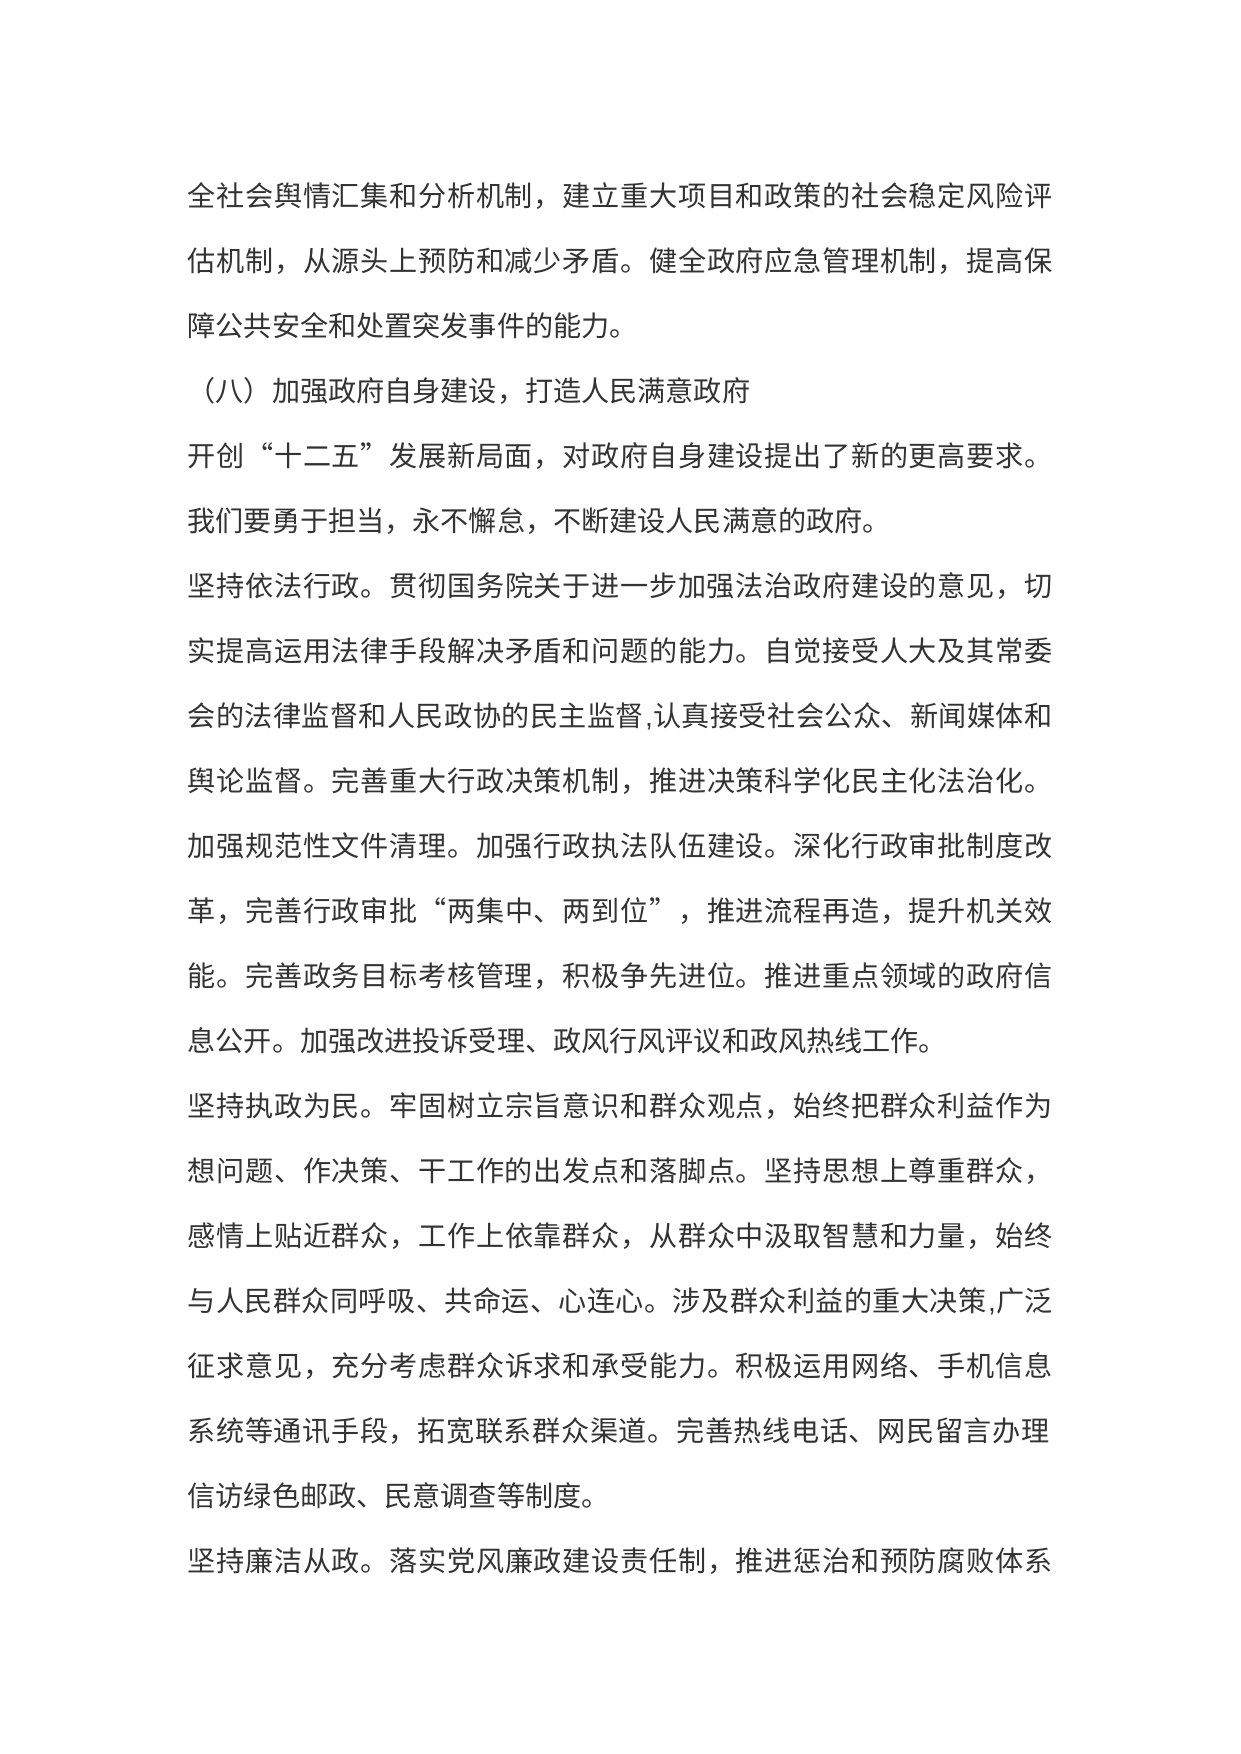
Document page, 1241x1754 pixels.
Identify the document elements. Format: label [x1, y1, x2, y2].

text [187, 162, 1053, 1592]
